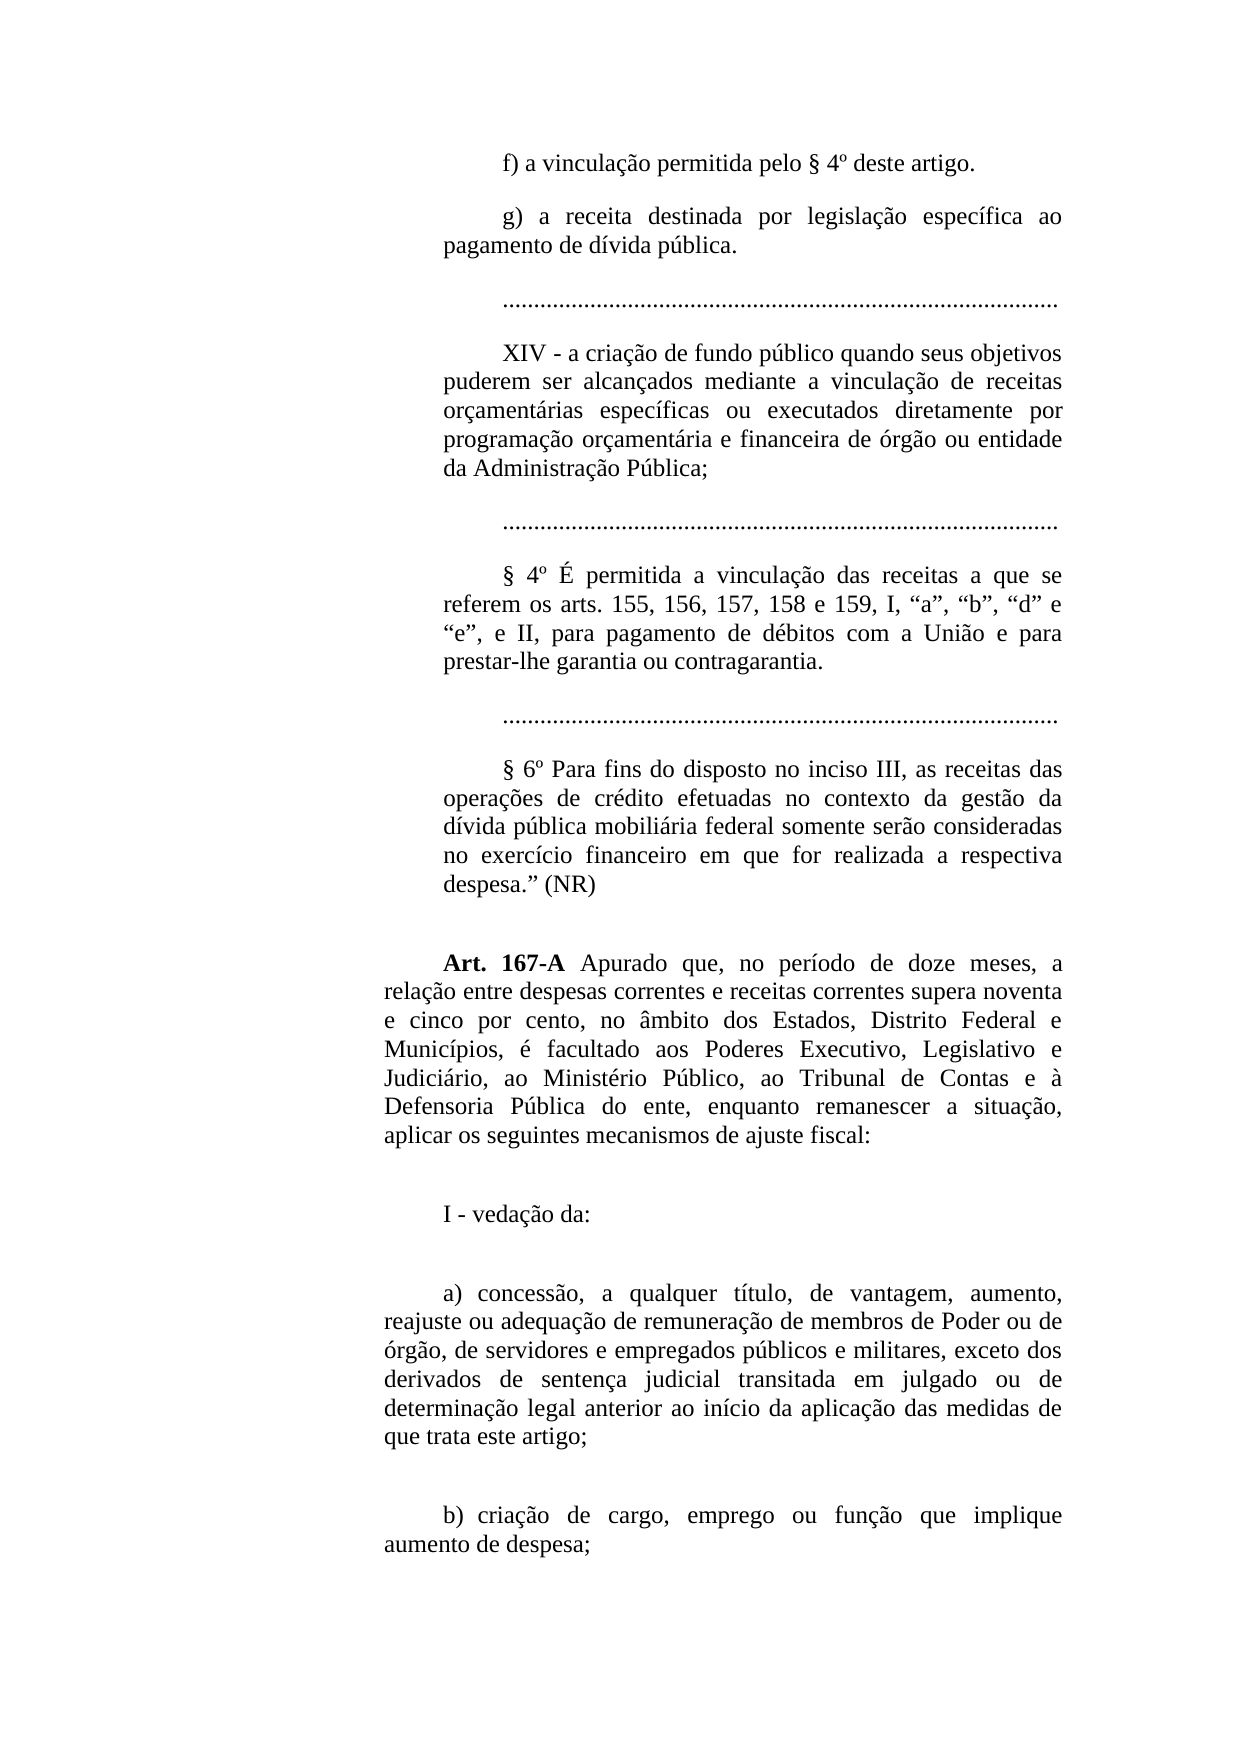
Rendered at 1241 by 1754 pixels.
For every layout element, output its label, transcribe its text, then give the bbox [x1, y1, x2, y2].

text ......................................................................................... [443, 506, 1063, 535]
text XIV - a criação de fundo público quando seus objetivos puderem ser alcançados mediante a vinculação de receitas orçamentárias específicas ou executados diretamente por programação orçamentária e financeira de órgão ou entidade da Administração Pública; [443, 338, 1063, 481]
text a) concessão, a qualquer título, de vantagem, aumento, reajuste ou adequação de remuneração de membros de Poder ou de órgão, de servidores e empregados públicos e militares, exceto dos derivados de sentença judicial transitada em julgado ou de determinação legal anterior ao início da aplicação das medidas de que trata este artigo; [384, 1278, 1063, 1450]
text b) criação de cargo, emprego ou função que implique aumento de despesa; [384, 1500, 1063, 1558]
text I - vedação da: [384, 1199, 1063, 1228]
text Art. 167-A Apurado que, no período de doze meses, a relação entre despesas correntes e receitas correntes supera noventa e cinco por cento, no âmbito dos Estados, Distrito Federal e Municípios, é facultado aos Poderes Executivo, Legislativo e Judiciário, ao Ministério Público, ao Tribunal de Contas e à Defensoria Pública do ente, enquanto remanescer a situação, aplicar os seguintes mecanismos de ajuste fiscal: [384, 948, 1063, 1149]
text ......................................................................................... [443, 284, 1063, 313]
text § 4º É permitida a vinculação das receitas a que se referem os arts. 155, 156, 157, 158 e 159, I, “a”, “b”, “d” e “e”, e II, para pagamento de débitos com a União e para prestar-lhe garantia ou contragarantia. [443, 560, 1063, 675]
text ......................................................................................... [443, 700, 1063, 729]
text f) a vinculação permitida pelo § 4º deste artigo. [443, 148, 1063, 176]
text § 6º Para fins do disposto no inciso III, as receitas das operações de crédito efetuadas no contexto da gestão da dívida pública mobiliária federal somente serão consideradas no exercício financeiro em que for realizada a respectiva despesa.” (NR) [443, 754, 1063, 898]
text g) a receita destinada por legislação específica ao pagamento de dívida pública. [443, 201, 1063, 259]
